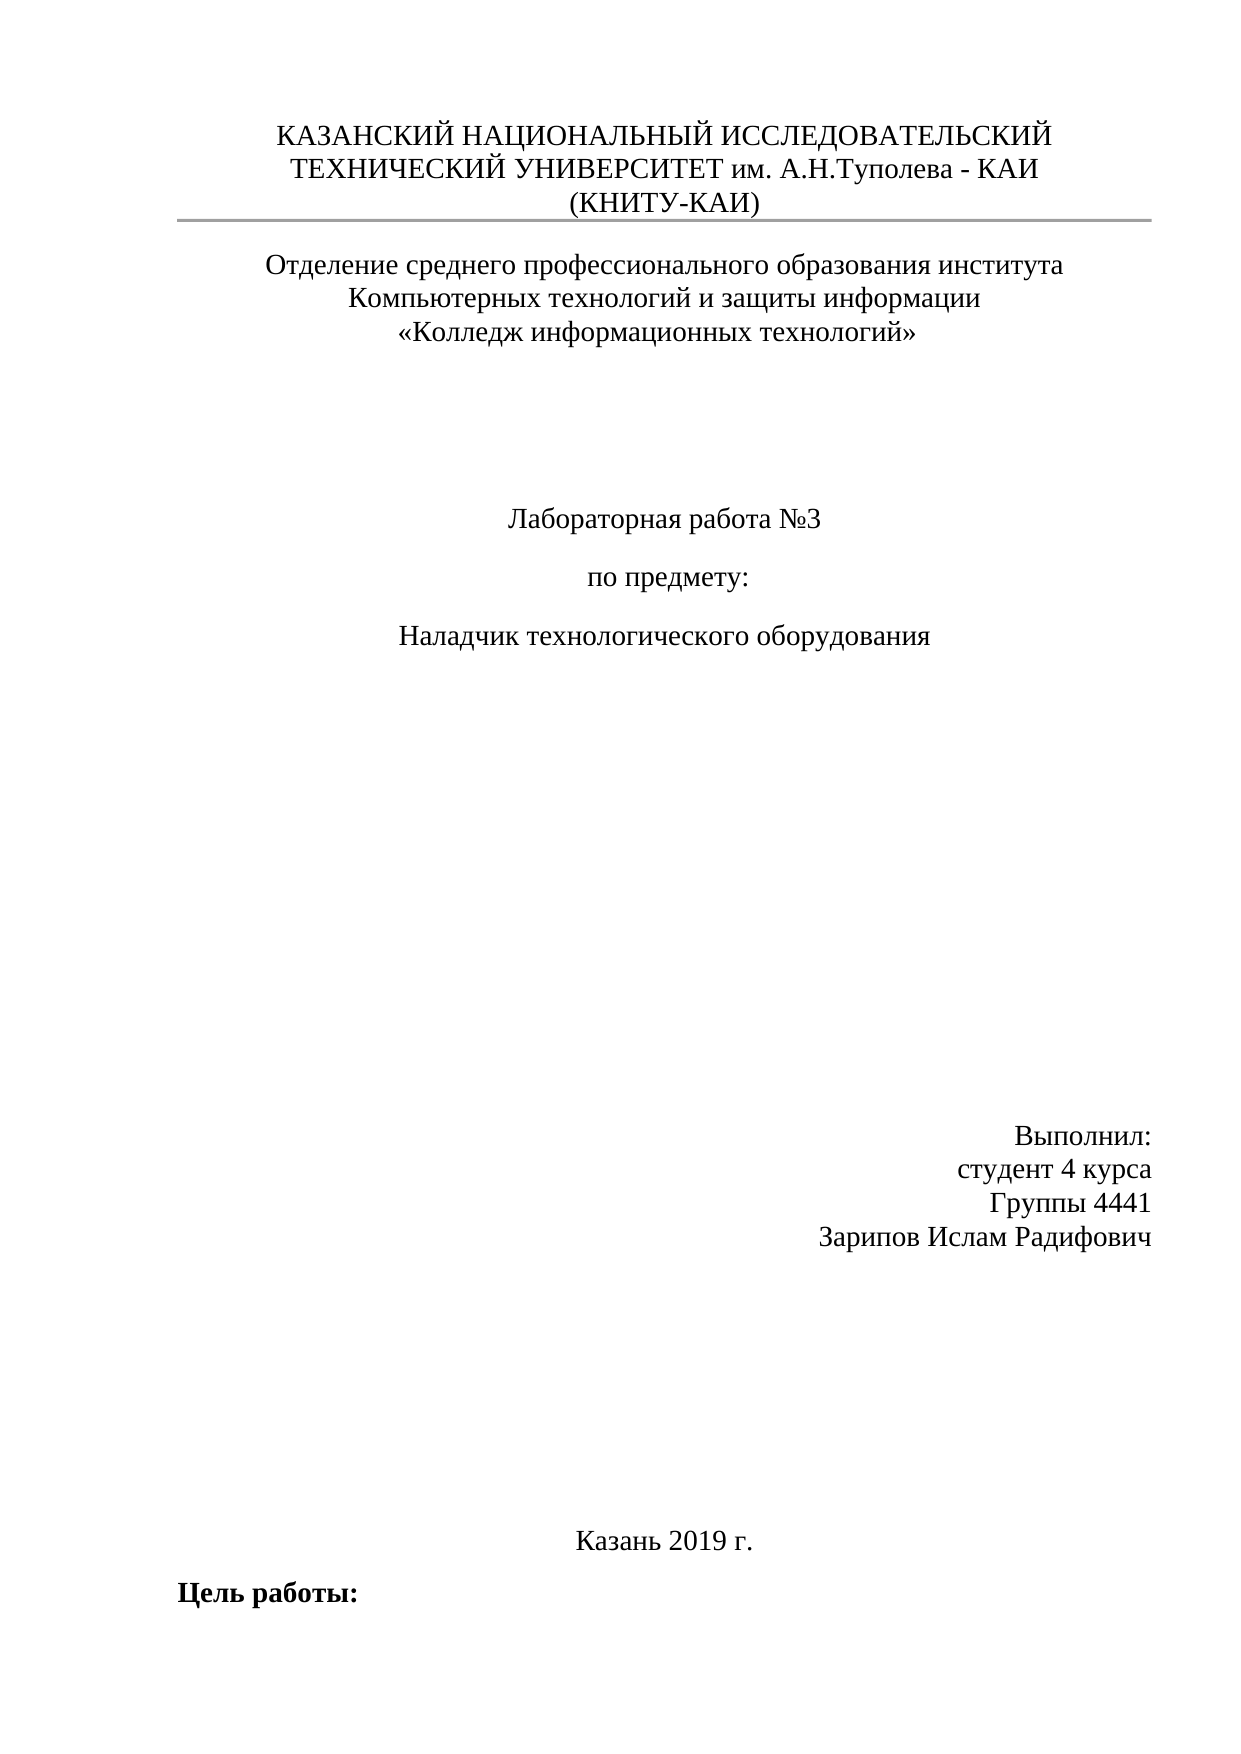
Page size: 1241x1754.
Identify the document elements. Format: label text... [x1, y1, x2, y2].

text «Колледж информационных технологий» [177, 314, 1137, 347]
text КАЗАНСКИЙ НАЦИОНАЛЬНЫЙ ИССЛЕДОВАТЕЛЬСКИЙ [177, 118, 1152, 152]
text Отделение среднего профессионального образования института [177, 247, 1152, 280]
text Выполнил: [693, 1118, 1152, 1152]
text Группы 4441 [693, 1185, 1152, 1219]
text Компьютерных технологий и защиты информации [177, 280, 1152, 314]
text Зарипов Ислам Радифович [318, 1219, 1152, 1252]
text (КНИТУ-КАИ) [177, 185, 1152, 218]
text по предмету: [177, 559, 1152, 593]
text Лабораторная работа №3 [177, 501, 1152, 534]
text студент 4 курса [693, 1152, 1152, 1185]
text Наладчик технологического оборудования [177, 618, 1152, 814]
text Казань 2019 г. [177, 1523, 1152, 1557]
text Цель работы: [177, 1575, 1152, 1609]
text ТЕХНИЧЕСКИЙ УНИВЕРСИТЕТ им. А.Н.Туполева - КАИ [177, 152, 1152, 185]
